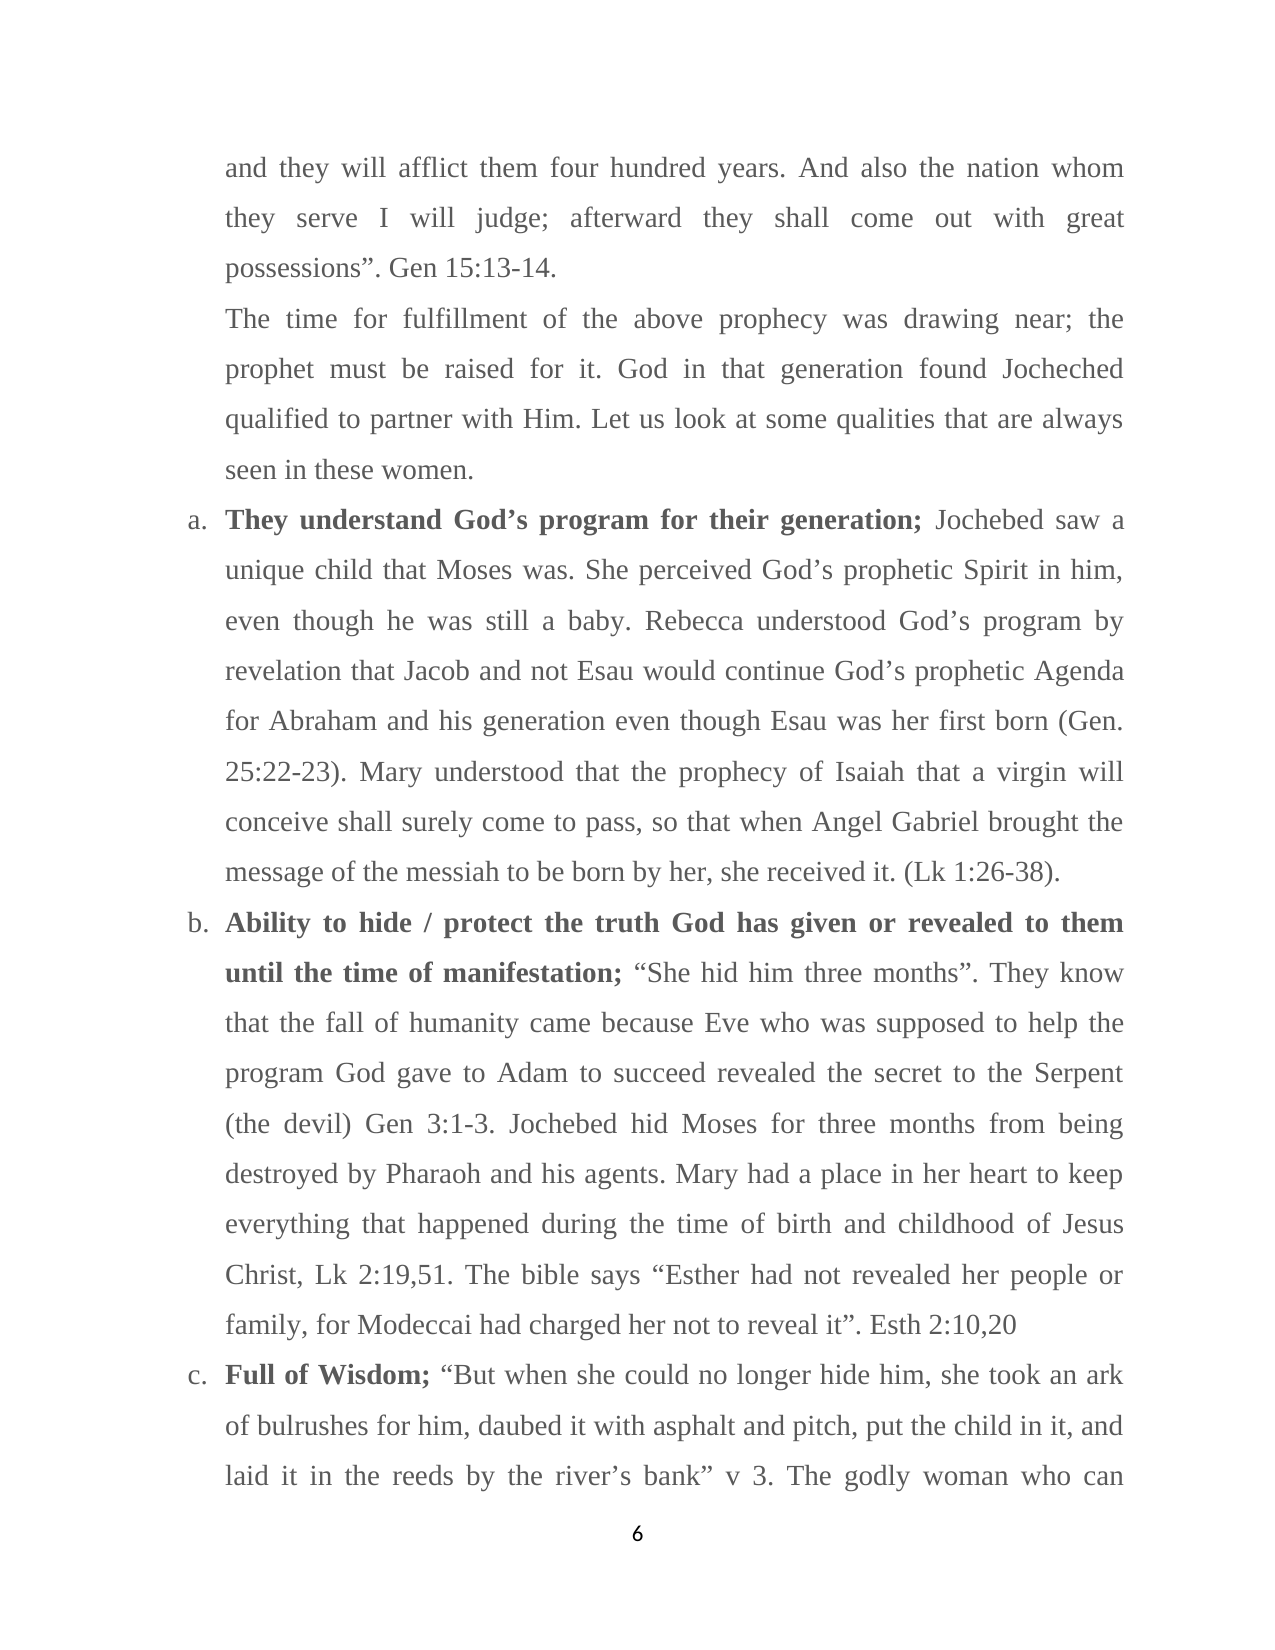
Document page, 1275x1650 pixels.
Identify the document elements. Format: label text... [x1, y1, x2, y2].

list They understand God’s program for their generation; Jochebed saw a unique child that Moses was. She perceived God’s prophetic Spirit in him, even though he was still a baby. Rebecca understood God’s program by revelation that Jacob and not Esau would continue God’s prophetic Agenda for Abraham and his generation even though Esau was her first born (Gen. 25:22-23). Mary understood that the prophecy of Isaiah that a virgin will conceive shall surely come to pass, so that when Angel Gabriel brought the message of the messiah to be born by her, she received it. (Lk 1:26-38). [187, 502, 1125, 888]
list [187, 150, 1125, 284]
list The time for fulfillment of the above prophecy was drawing near; the prophet must be raised for it. God in that generation found Jocheched qualified to partner with Him. Let us look at some qualities that are always seen in these women. [225, 301, 1125, 485]
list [187, 1357, 1125, 1492]
list Ability to hide / protect the truth God has given or revealed to them until the time of manifestation; “She hid him three months”. They know that the fall of humanity came because Eve who was supposed to help the program God gave to Adam to succeed revealed the secret to the Serpent (the devil) Gen 3:1-3. Jochebed hid Moses for three months from being destroyed by Pharaoh and his agents. Mary had a place in her heart to keep everything that happened during the time of birth and childhood of Jesus Christ, Lk 2:19,51. The bible says “Esther had not revealed her people or family, for Modeccai had charged her not to reveal it”. Esth 2:10,20 [187, 905, 1125, 1341]
